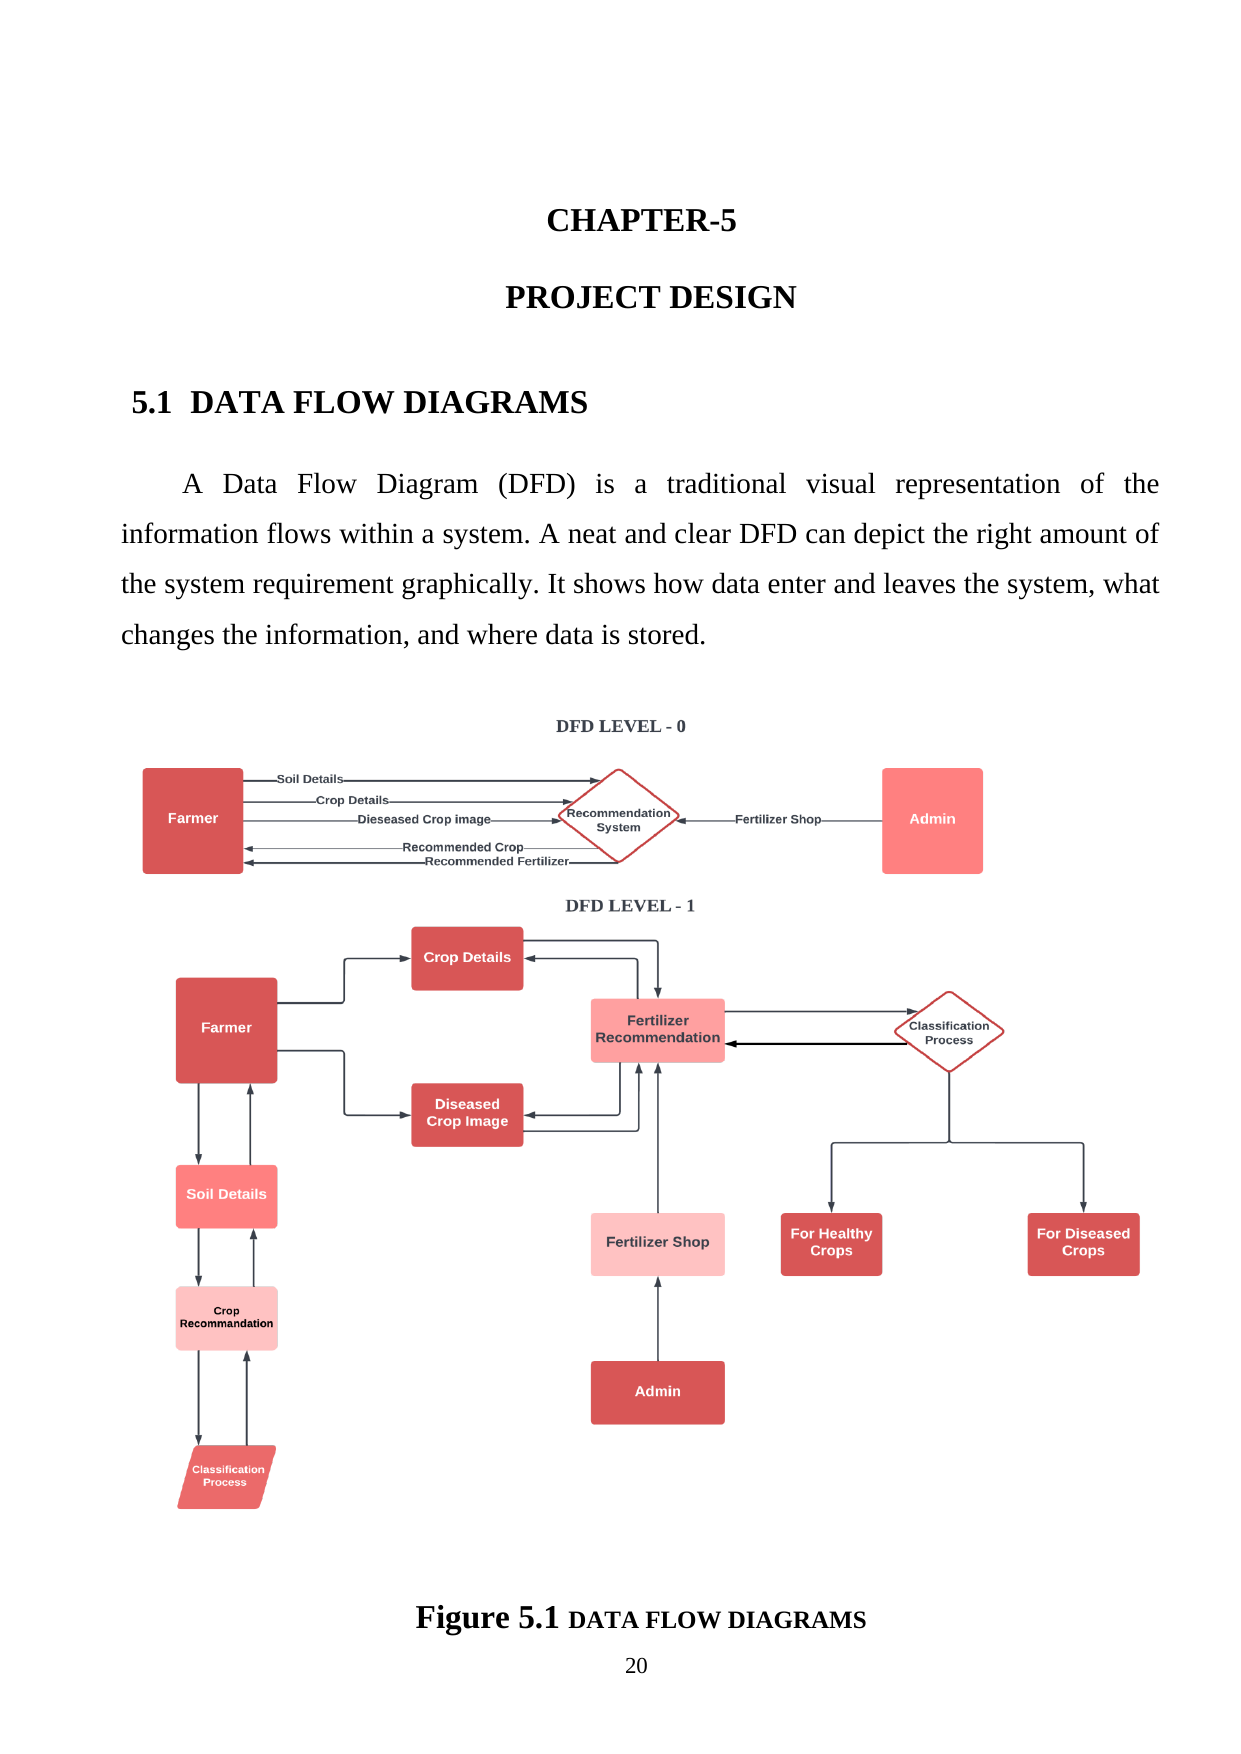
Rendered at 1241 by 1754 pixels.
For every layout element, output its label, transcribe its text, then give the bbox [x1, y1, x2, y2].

text A Data Flow Diagram (DFD) is a traditional visual representation of the information flows within a system. A neat and clear DFD can depict the right amount of the system requirement graphically. It shows how data enter and leaves the system, what changes the information, and where data is stored. [121, 466, 1161, 651]
subtitle CHAPTER-5 PROJECT DESIGN [505, 201, 849, 316]
subtitle DATA FLOW DIAGRAMS [131, 382, 1161, 421]
picture [120, 683, 1162, 1530]
subtitle Figure 5.1 DATA FLOW DIAGRAMS [121, 1597, 1161, 1635]
